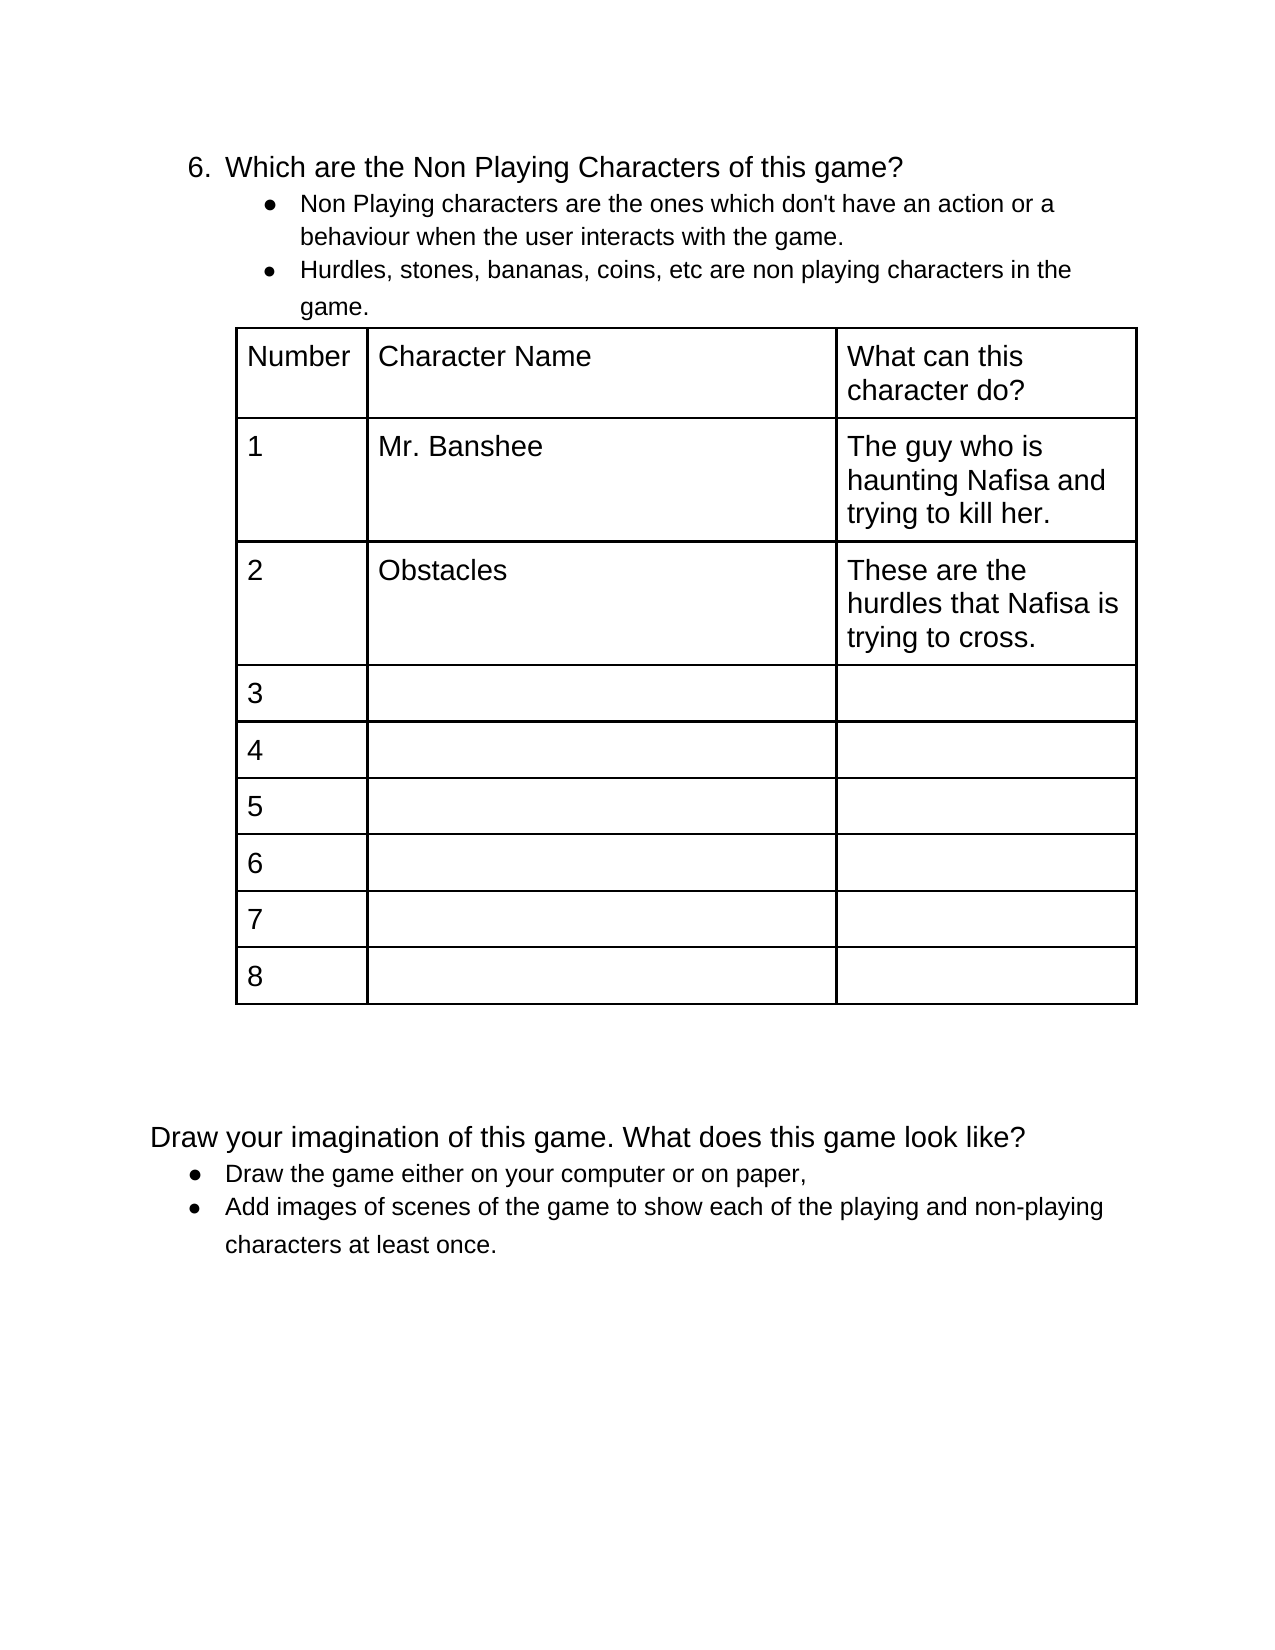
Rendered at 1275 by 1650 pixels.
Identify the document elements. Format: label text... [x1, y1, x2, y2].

table_cell The guy who is haunting Nafisa and trying to kill her. [838, 419, 1135, 540]
table_cell 7 [238, 892, 366, 946]
table_cell [369, 948, 835, 1003]
table_cell 6 [238, 835, 366, 890]
table_cell 3 [238, 666, 366, 720]
table_cell [369, 892, 835, 946]
table_header Number [238, 329, 366, 417]
table_cell [838, 835, 1135, 890]
table_cell These are the hurdles that Nafisa is trying to cross. [838, 543, 1135, 664]
table_cell Mr. Banshee [369, 419, 835, 540]
table_cell 8 [238, 948, 366, 1003]
table_cell [838, 779, 1135, 833]
table_cell [369, 723, 835, 777]
list Hurdles, stones, bananas, coins, etc are non playing characters in the game. [262, 254, 1125, 322]
table_cell [838, 666, 1135, 720]
table_header Character Name [369, 329, 835, 417]
list Non Playing characters are the ones which don't have an action or a behaviour when the user interacts with the game. [262, 188, 1125, 250]
table_cell [369, 835, 835, 890]
table_cell [369, 779, 835, 833]
table_cell [838, 892, 1135, 946]
list Which are the Non Playing Characters of this game? [187, 150, 1125, 183]
table_cell 1 [238, 419, 366, 540]
table_cell [369, 666, 835, 720]
table_cell [838, 723, 1135, 777]
list Draw the game either on your computer or on paper, [187, 1159, 1125, 1188]
table_cell Obstacles [369, 543, 835, 664]
table_cell 4 [238, 723, 366, 777]
table_cell [838, 948, 1135, 1003]
table_cell 2 [238, 543, 366, 664]
list Add images of scenes of the game to show each of the playing and non-playing characters at least once. [187, 1192, 1125, 1259]
table_header What can this character do? [838, 329, 1135, 417]
text Draw your imagination of this game. What does this game look like? [150, 1120, 1125, 1154]
table_cell 5 [238, 779, 366, 833]
